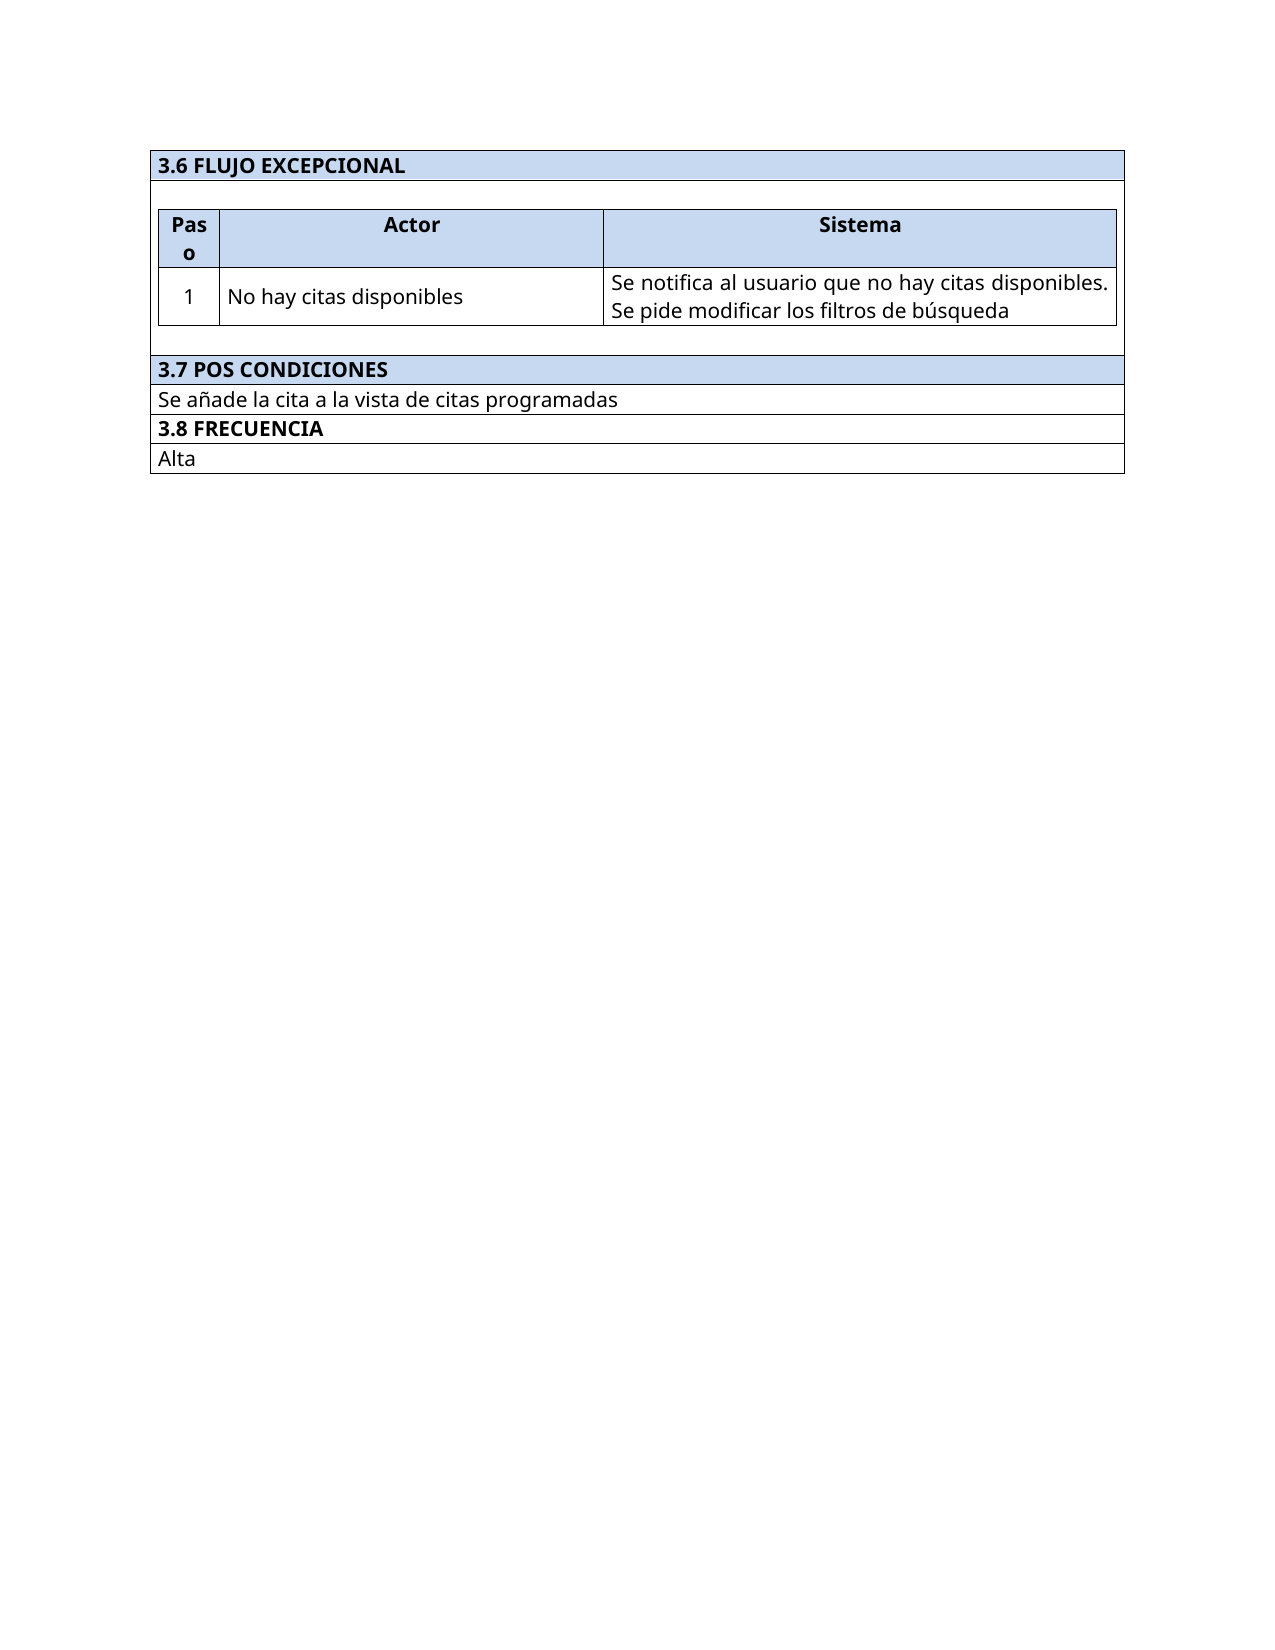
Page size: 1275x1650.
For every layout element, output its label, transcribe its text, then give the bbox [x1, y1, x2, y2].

table_cell [151, 181, 1124, 354]
table_cell 3.8 FRECUENCIA [151, 415, 1124, 443]
table_cell 3.6 FLUJO EXCEPCIONAL [151, 151, 1124, 179]
table_cell 3.7 POS CONDICIONES [151, 356, 1124, 384]
table_cell Alta [151, 444, 1124, 472]
table_cell Se añade la cita a la vista de citas programadas [151, 385, 1124, 413]
